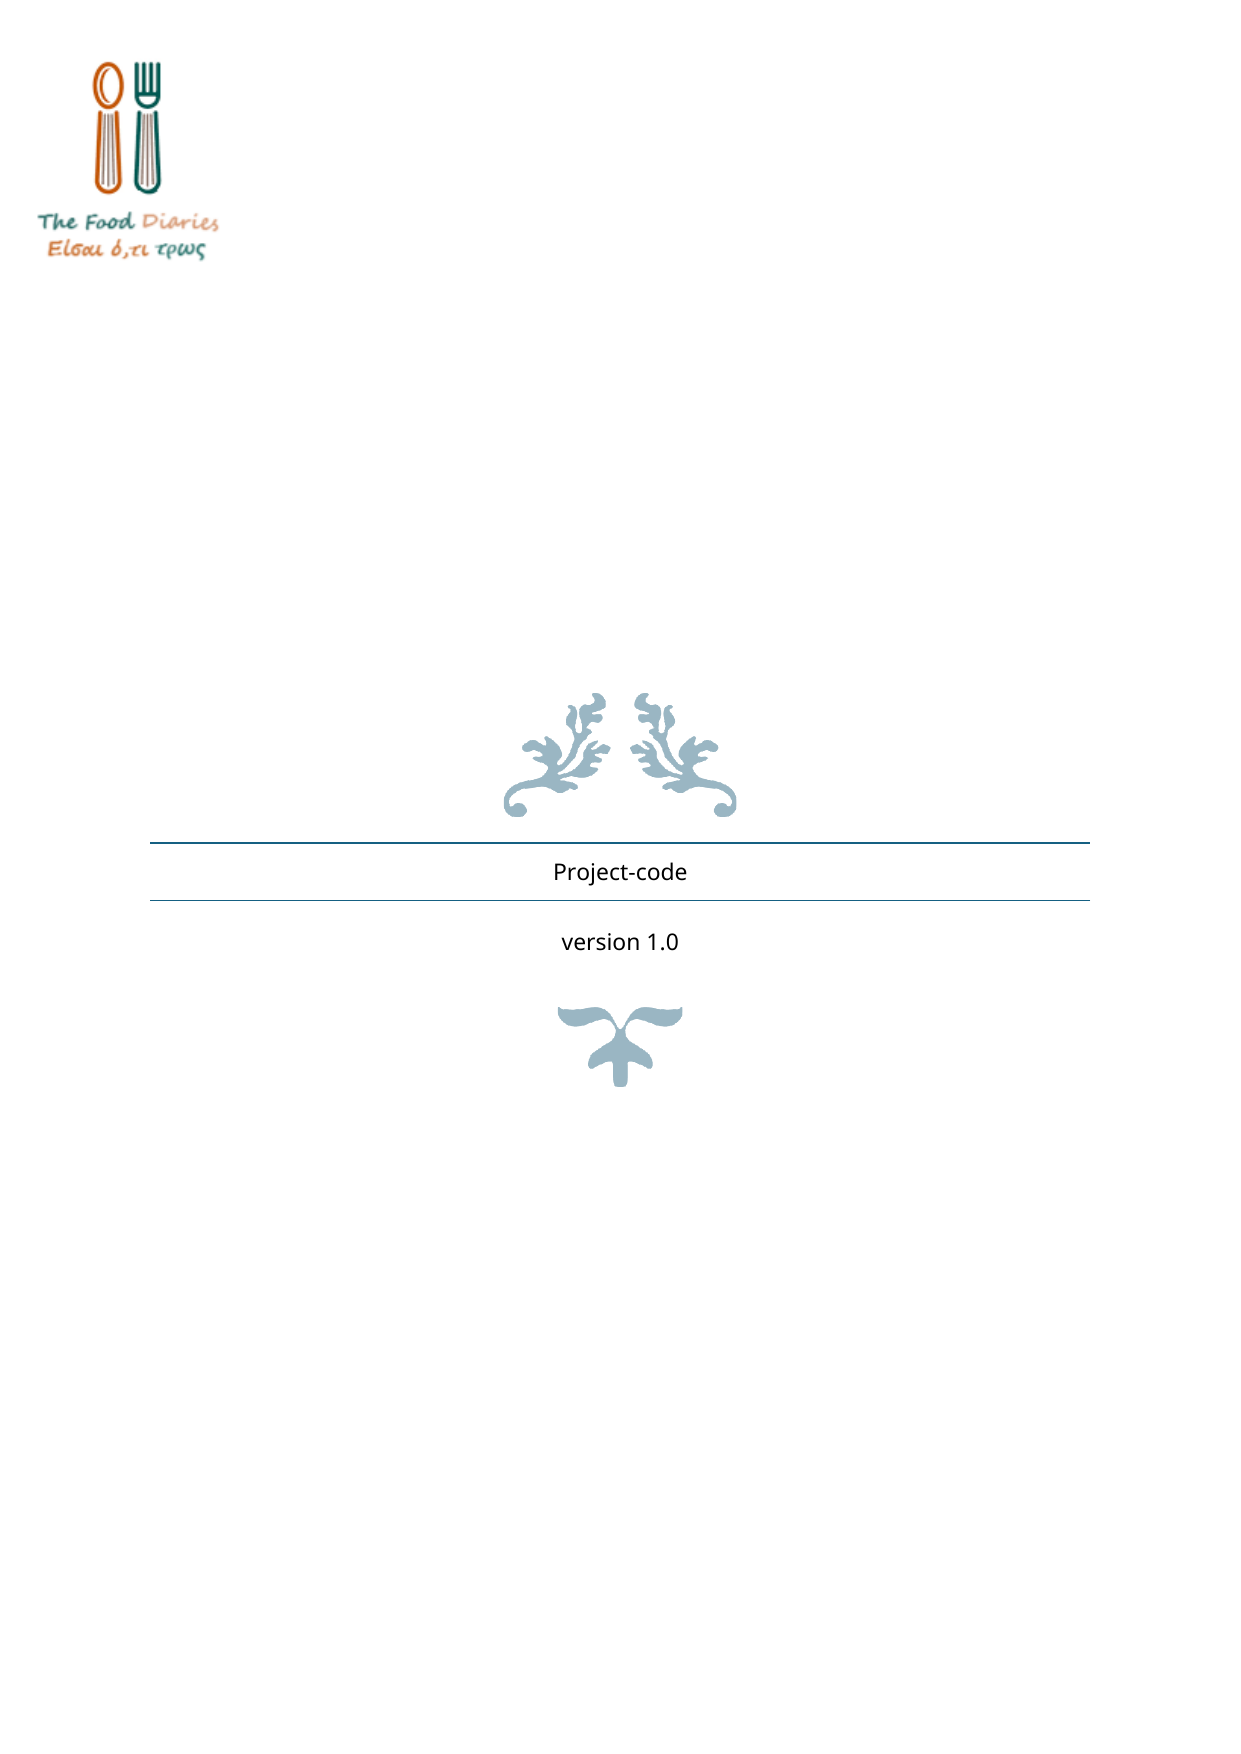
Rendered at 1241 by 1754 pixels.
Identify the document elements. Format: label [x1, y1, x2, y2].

picture [0, 0, 297, 298]
